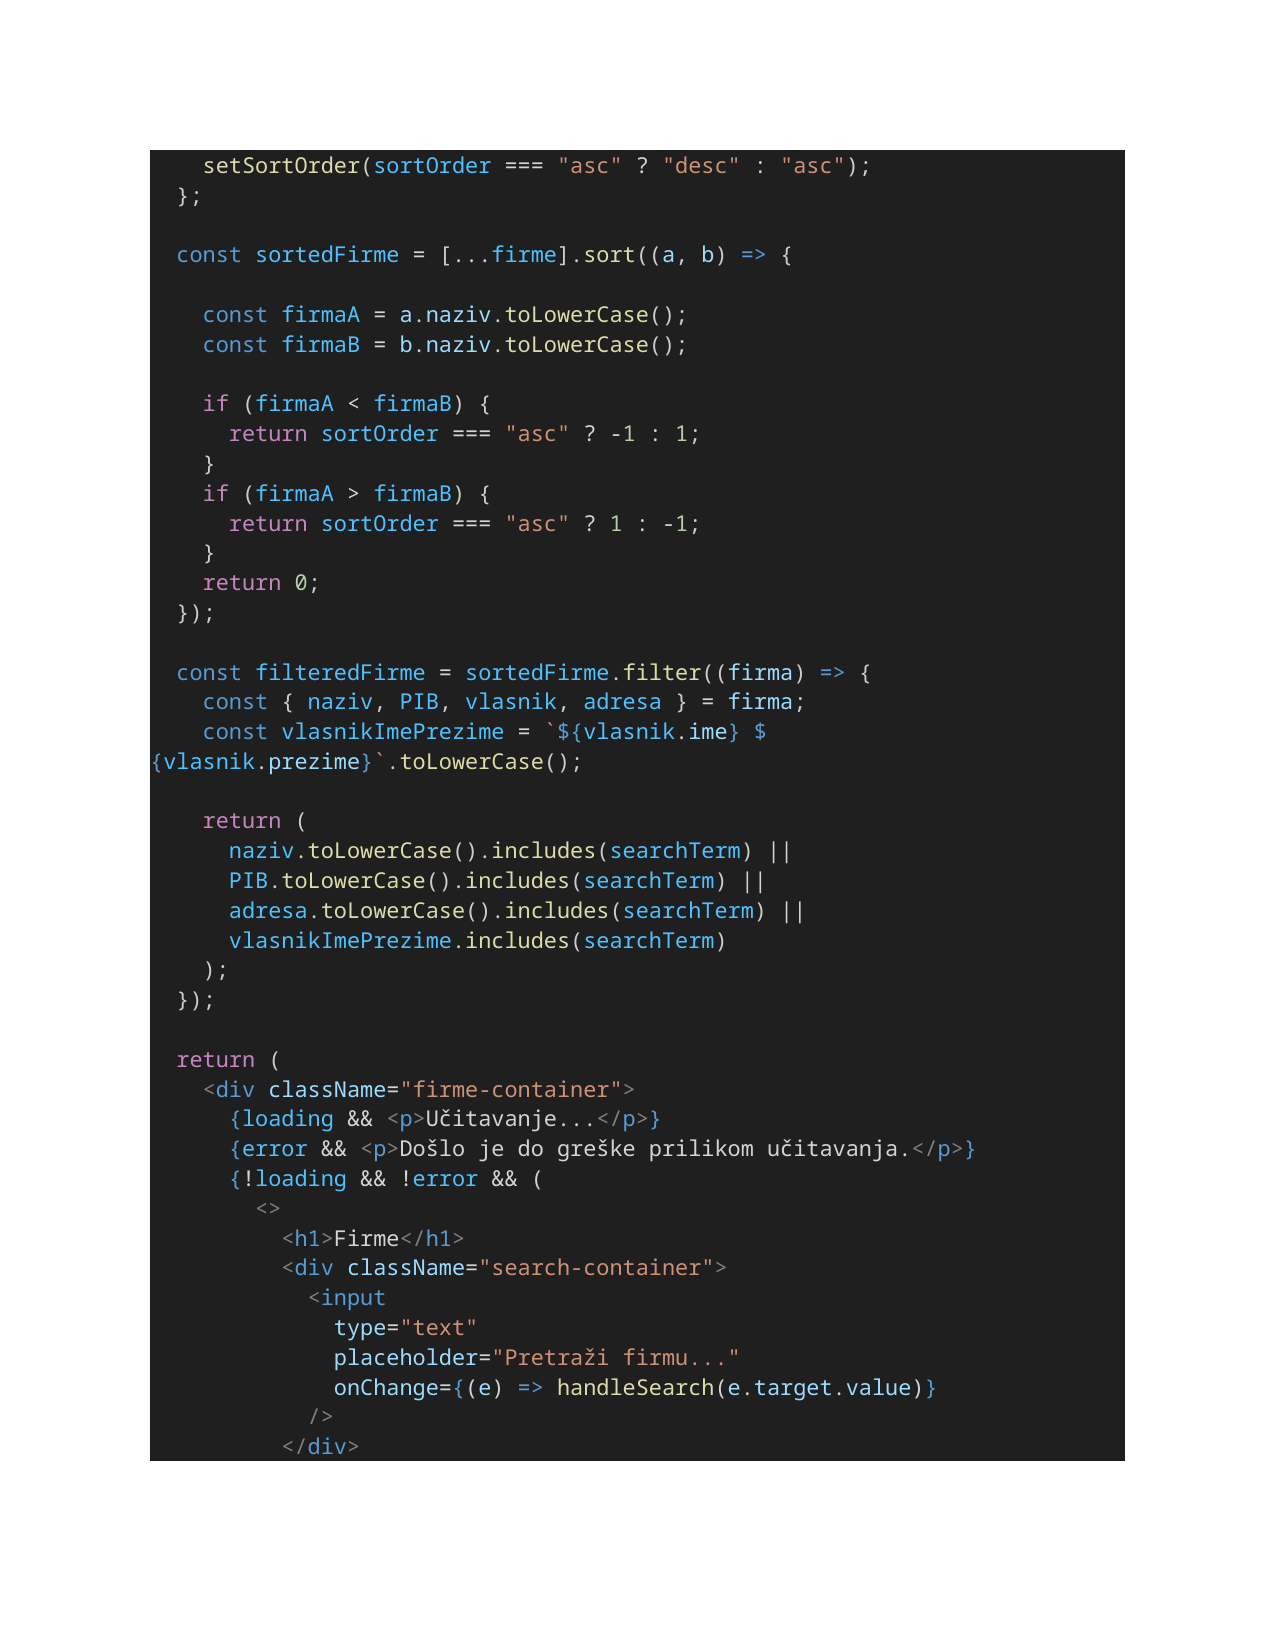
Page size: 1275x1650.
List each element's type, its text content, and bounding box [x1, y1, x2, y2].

text <input [150, 1282, 1125, 1312]
text naziv.toLowerCase().includes(searchTerm) || [150, 835, 1125, 865]
text adresa.toLowerCase().includes(searchTerm) || [150, 895, 1125, 924]
text const filteredFirme = sortedFirme.filter((firma) => { [150, 656, 1125, 686]
text } [150, 537, 1125, 567]
text return ( [150, 805, 1125, 835]
text {error && <p>Došlo je do greške prilikom učitavanja.</p>} [150, 1133, 1125, 1163]
text setSortOrder(sortOrder === "asc" ? "desc" : "asc"); [150, 150, 1125, 180]
text </div> [150, 1431, 1125, 1461]
text return sortOrder === "asc" ? 1 : -1; [150, 507, 1125, 537]
text {!loading && !error && ( [150, 1163, 1125, 1193]
text return 0; [150, 567, 1125, 597]
text const { naziv, PIB, vlasnik, adresa } = firma; [150, 686, 1125, 716]
text const sortedFirme = [...firme].sort((a, b) => { [150, 239, 1125, 269]
text {loading && <p>Učitavanje...</p>} [150, 1103, 1125, 1133]
text }); [150, 597, 1125, 627]
text <div className="search-container"> [150, 1252, 1125, 1282]
text }); [150, 984, 1125, 1014]
text ); [150, 954, 1125, 984]
text <div className="firme-container"> [150, 1073, 1125, 1103]
text return ( [150, 1044, 1125, 1073]
text const firmaB = b.naziv.toLowerCase(); [150, 329, 1125, 358]
text placeholder="Pretraži firmu..." [150, 1342, 1125, 1371]
text onChange={(e) => handleSearch(e.target.value)} [150, 1371, 1125, 1401]
text const firmaA = a.naziv.toLowerCase(); [150, 299, 1125, 329]
text PIB.toLowerCase().includes(searchTerm) || [150, 865, 1125, 895]
text type="text" [150, 1312, 1125, 1342]
text vlasnikImePrezime.includes(searchTerm) [150, 924, 1125, 954]
text <h1>Firme</h1> [150, 1222, 1125, 1252]
text }; [150, 180, 1125, 209]
text return sortOrder === "asc" ? -1 : 1; [150, 418, 1125, 448]
text const vlasnikImePrezime = `${vlasnik.ime} ${vlasnik.prezime}`.toLowerCase(); [150, 716, 1125, 776]
text /> [150, 1401, 1125, 1431]
text <> [150, 1193, 1125, 1222]
text } [150, 448, 1125, 478]
text if (firmaA < firmaB) { [150, 388, 1125, 418]
text if (firmaA > firmaB) { [150, 478, 1125, 507]
